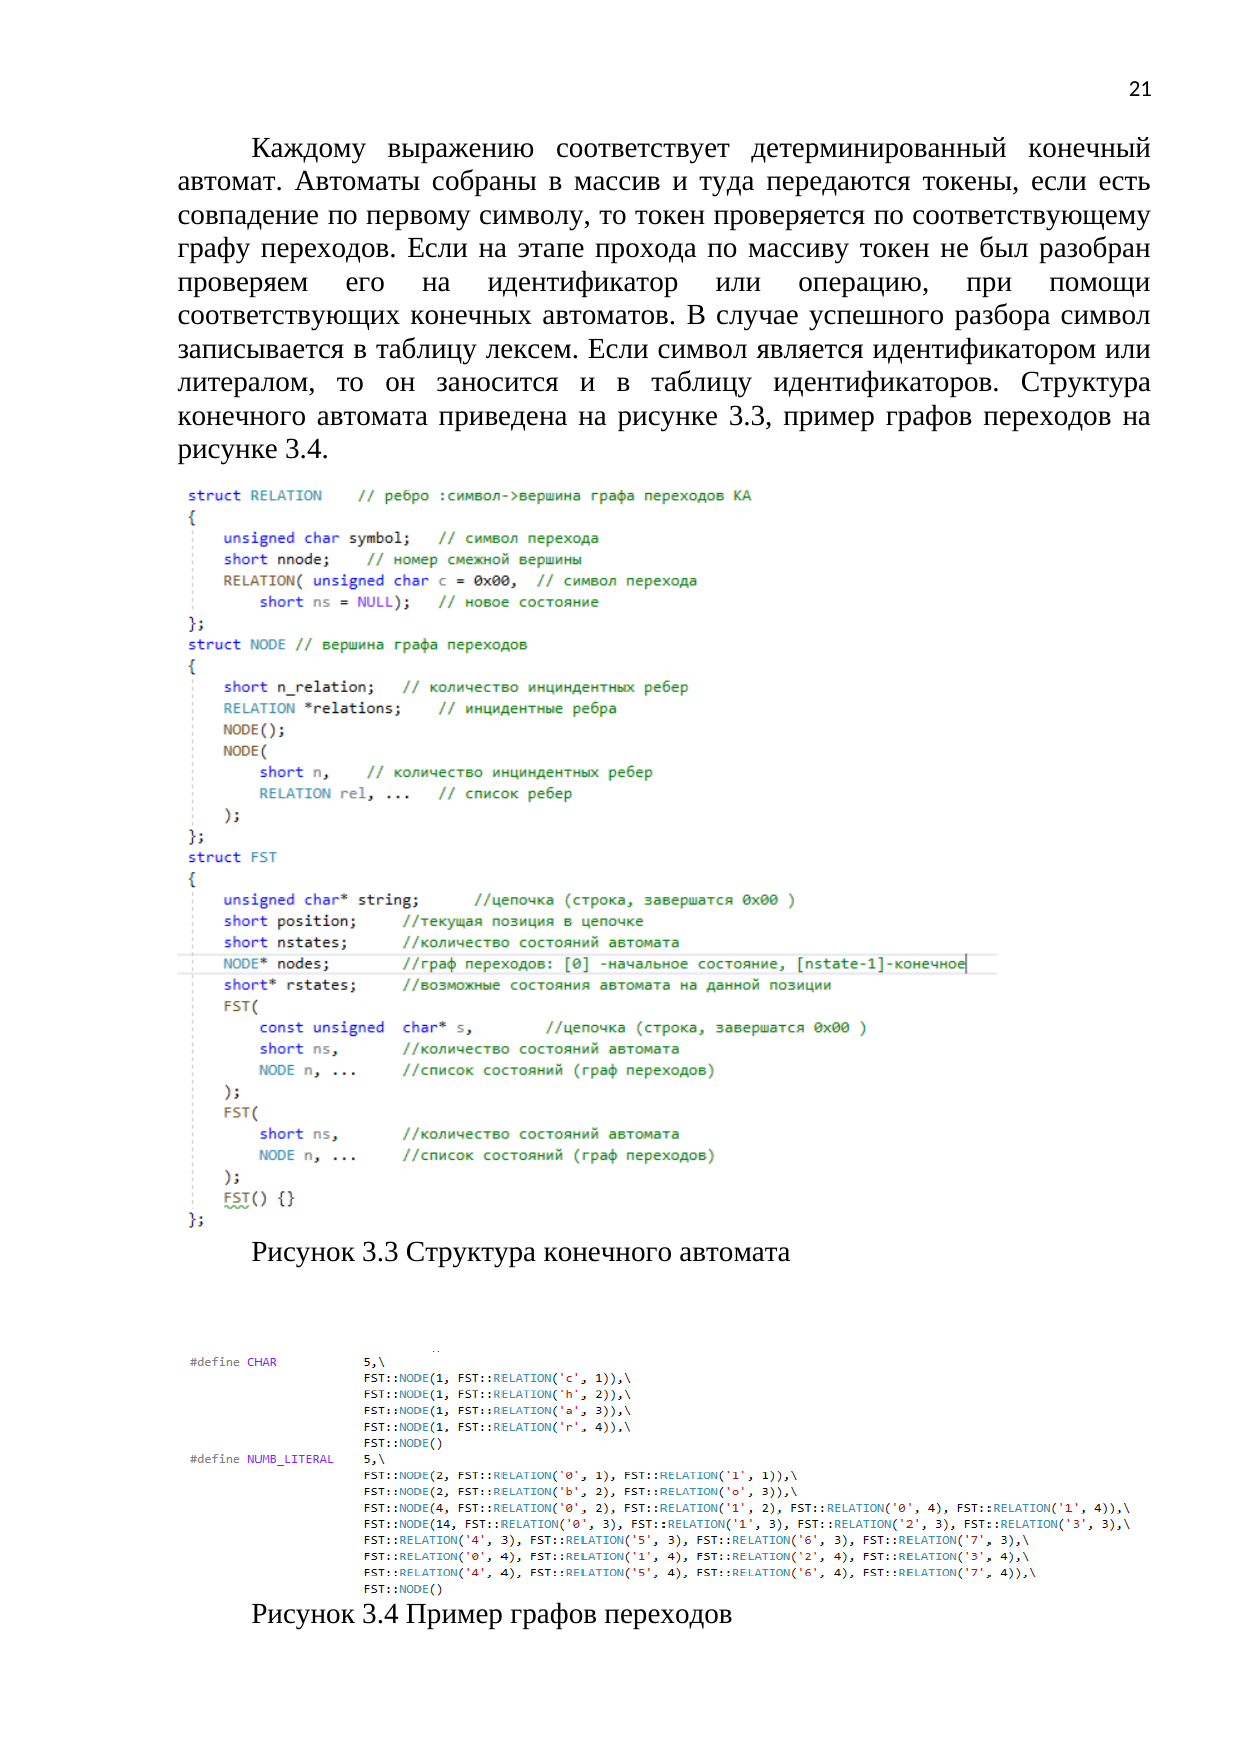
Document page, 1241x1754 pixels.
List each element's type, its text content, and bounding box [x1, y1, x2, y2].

picture [177, 1351, 1153, 1596]
text Рисунок 3.3 Структура конечного автомата [177, 1234, 1152, 1267]
picture [177, 490, 998, 1234]
text Каждому выражению соответствует детерминированный конечный автомат. Автоматы собраны в массив и туда передаются токены, если есть совпадение по первому символу, то токен проверяется по соответствующему графу переходов. Если на этапе прохода по массиву токен не был разобран проверяем его на идентификатор или операцию, при помощи соответствующих конечных автоматов. В случае успешного разбора символ записывается в таблицу лексем. Если символ является идентификатором или литералом, то он заносится и в таблицу идентификаторов. Структура конечного автомата приведена на рисунке 3.3, пример графов переходов на рисунке 3.4. [177, 130, 1152, 465]
text Рисунок 3.4 Пример графов переходов [177, 1596, 1152, 1629]
